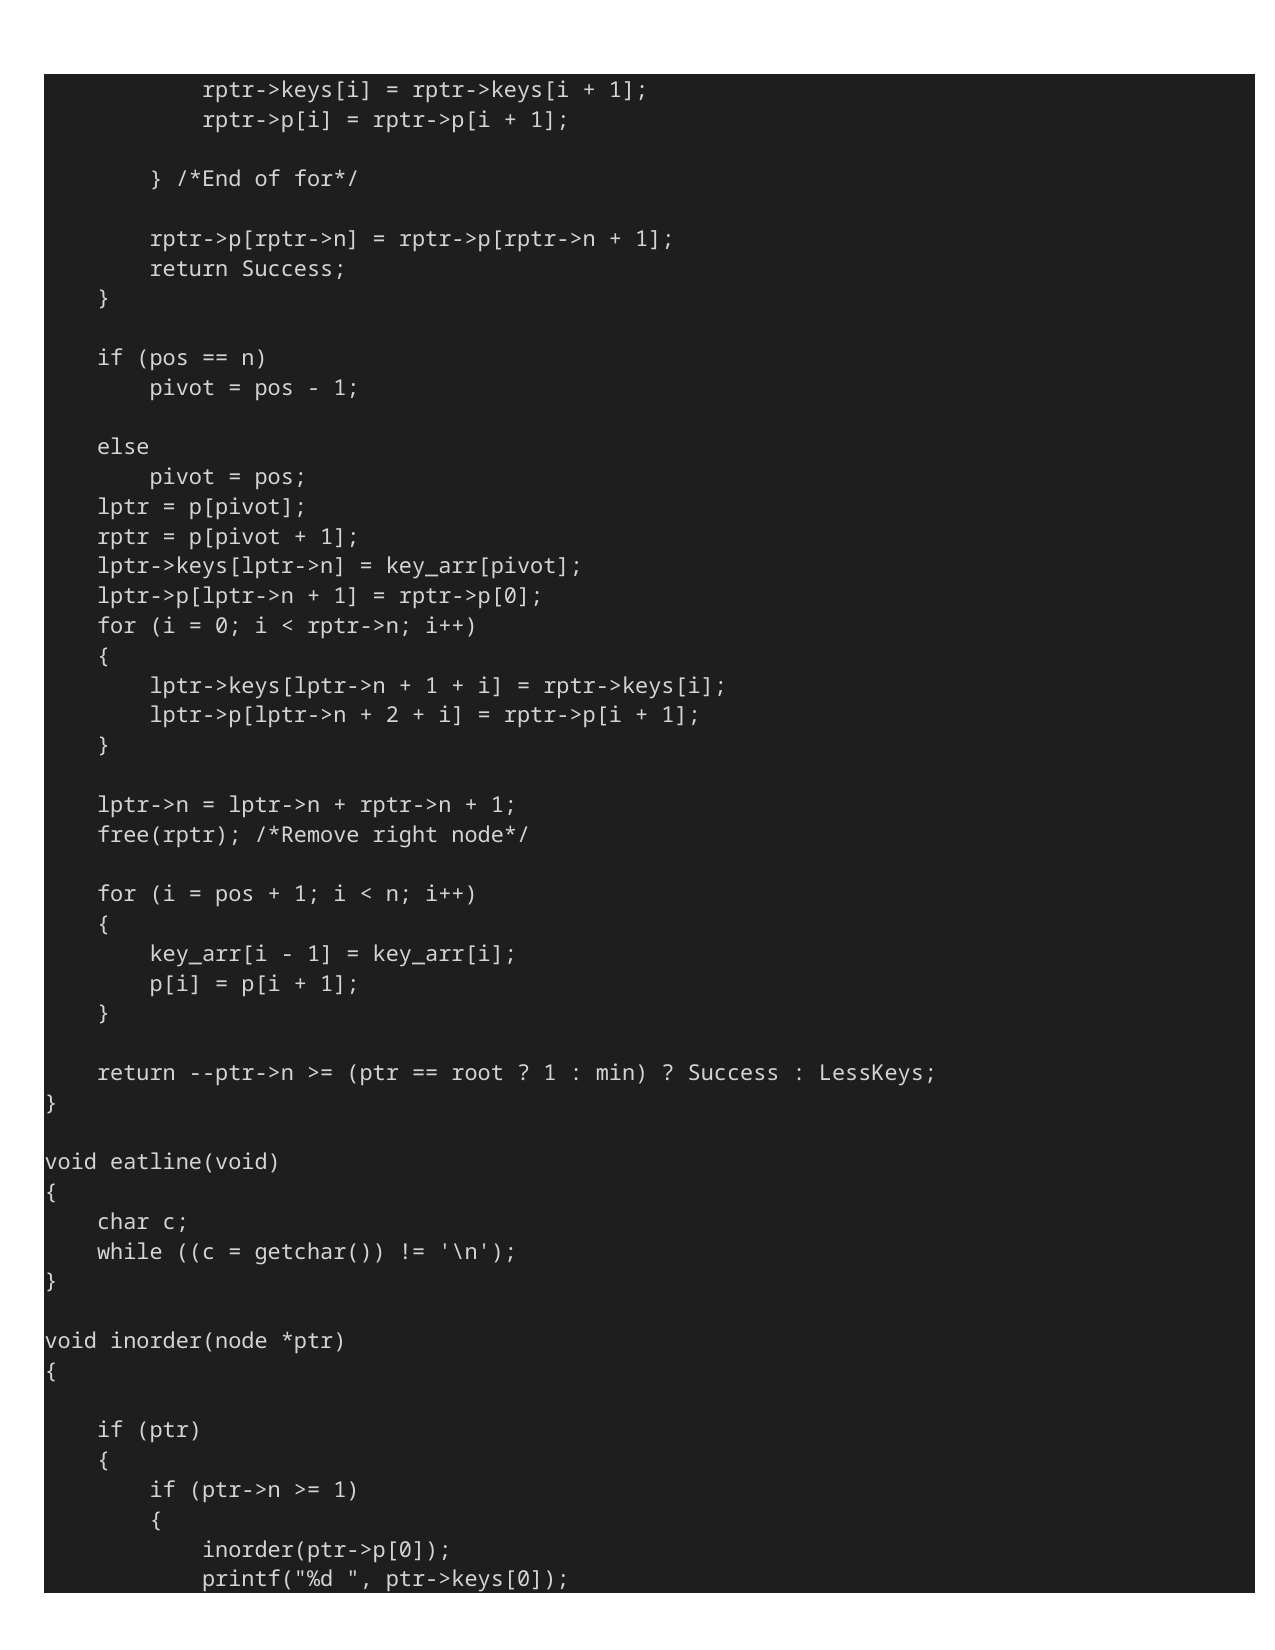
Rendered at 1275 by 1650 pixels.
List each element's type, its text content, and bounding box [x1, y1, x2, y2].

text lptr->keys[lptr->n] = key_arr[pivot]; [44, 551, 1255, 580]
text for (i = pos + 1; i < n; i++) [44, 878, 1255, 908]
text } [44, 997, 1255, 1027]
text if (ptr) [44, 1414, 1255, 1444]
text lptr->n = lptr->n + rptr->n + 1; [44, 789, 1255, 819]
text inorder(ptr->p[0]); [44, 1534, 1255, 1563]
text } [44, 729, 1255, 759]
text { [44, 908, 1255, 938]
text else [44, 431, 1255, 461]
text void inorder(node *ptr) [44, 1325, 1255, 1355]
text } [44, 1087, 1255, 1117]
text lptr->p[lptr->n + 1] = rptr->p[0]; [44, 580, 1255, 610]
text lptr->keys[lptr->n + 1 + i] = rptr->keys[i]; [44, 670, 1255, 699]
text if (ptr->n >= 1) [44, 1474, 1255, 1504]
text return Success; [44, 253, 1255, 282]
text for (i = 0; i < rptr->n; i++) [44, 610, 1255, 640]
text } [44, 282, 1255, 312]
text } /*End of for*/ [44, 163, 1255, 193]
text while ((c = getchar()) != '\n'); [44, 1236, 1255, 1266]
text lptr->p[lptr->n + 2 + i] = rptr->p[i + 1]; [44, 699, 1255, 729]
text void eatline(void) [44, 1146, 1255, 1176]
text rptr->p[i] = rptr->p[i + 1]; [44, 104, 1255, 133]
text rptr->p[rptr->n] = rptr->p[rptr->n + 1]; [44, 223, 1255, 253]
text char c; [44, 1206, 1255, 1236]
text rptr->keys[i] = rptr->keys[i + 1]; [44, 74, 1255, 104]
text { [44, 1504, 1255, 1534]
text { [44, 1355, 1255, 1385]
text lptr = p[pivot]; [44, 491, 1255, 521]
text printf("%d ", ptr->keys[0]); [44, 1563, 1255, 1593]
text { [44, 640, 1255, 670]
text p[i] = p[i + 1]; [44, 968, 1255, 997]
text } [44, 1266, 1255, 1295]
text { [44, 1176, 1255, 1206]
text rptr = p[pivot + 1]; [44, 521, 1255, 551]
text if (pos == n) [44, 342, 1255, 372]
text { [44, 1444, 1255, 1474]
text pivot = pos; [44, 461, 1255, 491]
text key_arr[i - 1] = key_arr[i]; [44, 938, 1255, 968]
text return --ptr->n >= (ptr == root ? 1 : min) ? Success : LessKeys; [44, 1057, 1255, 1087]
text free(rptr); /*Remove right node*/ [44, 819, 1255, 848]
text pivot = pos - 1; [44, 372, 1255, 402]
